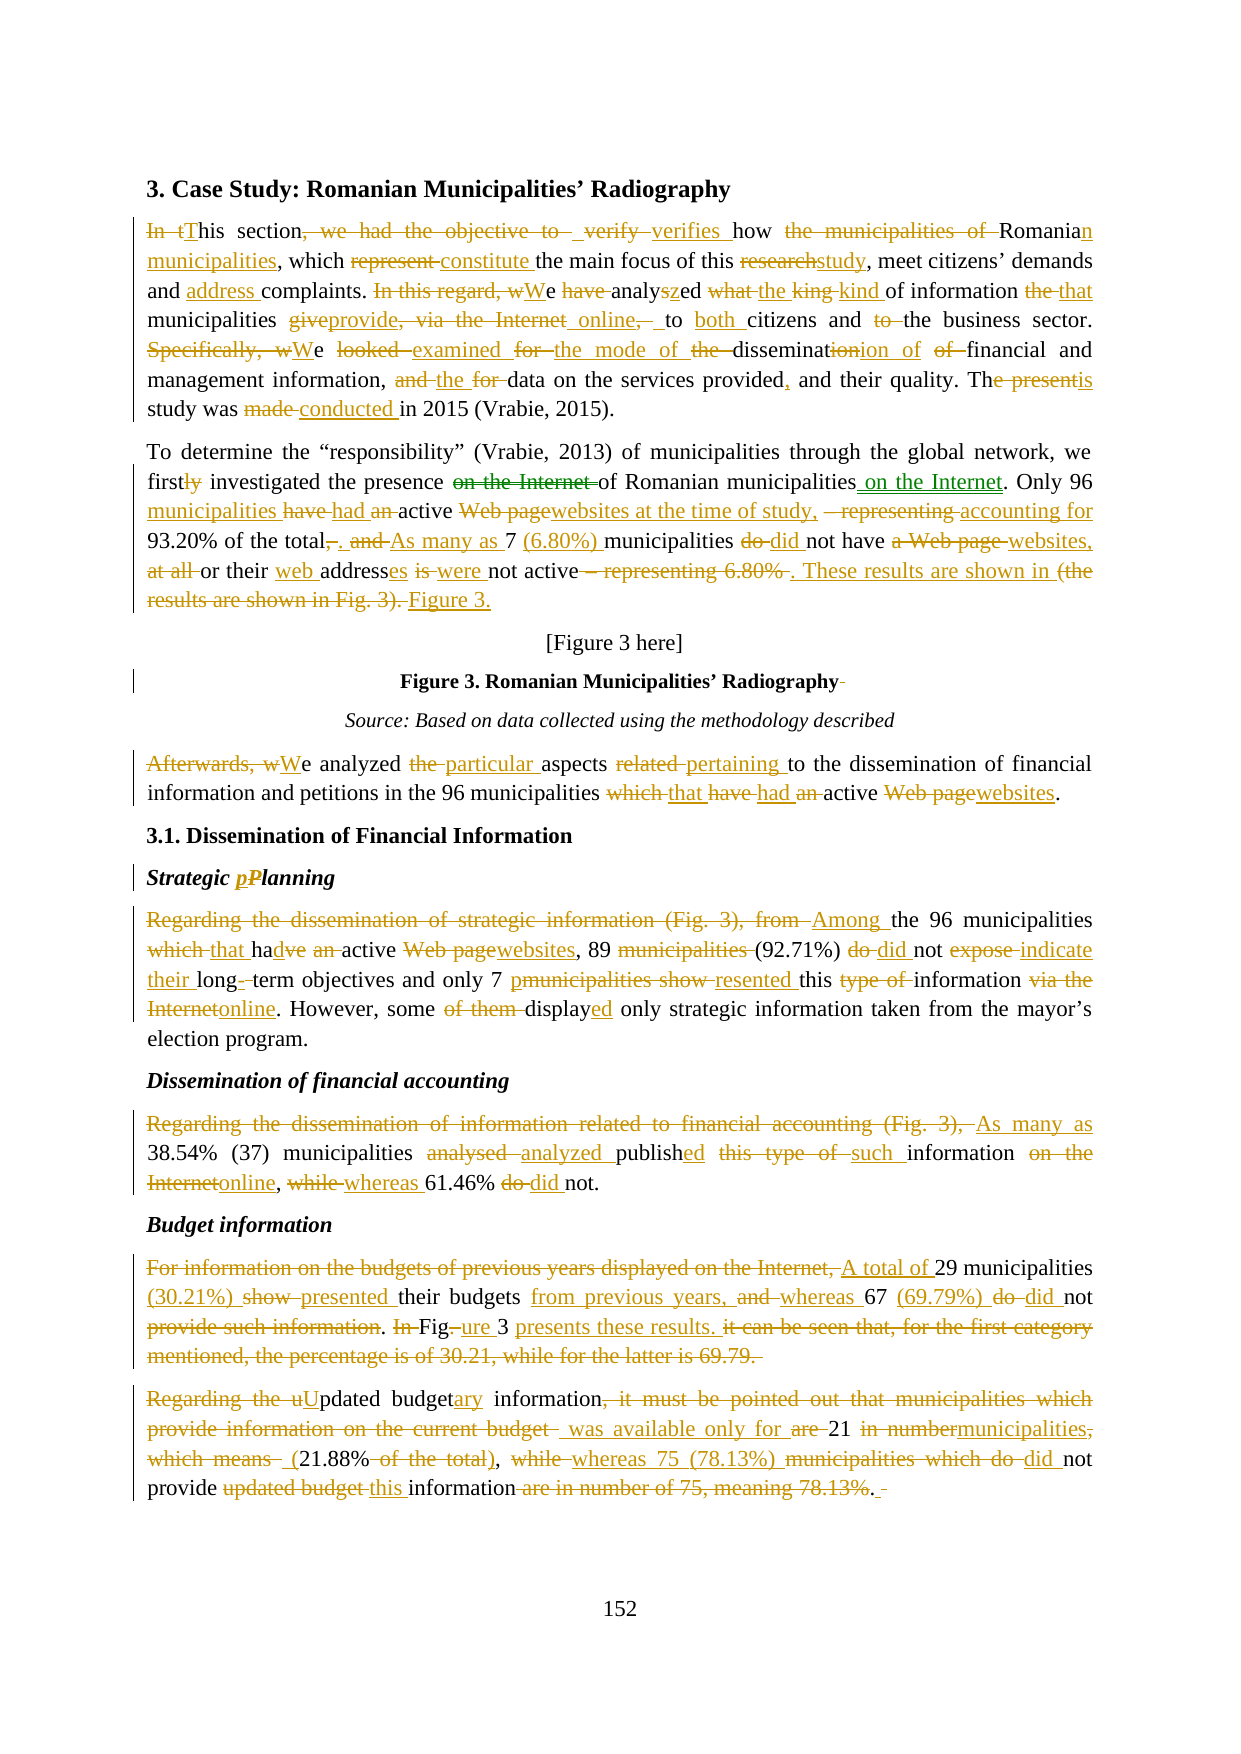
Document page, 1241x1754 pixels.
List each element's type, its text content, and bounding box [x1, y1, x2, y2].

subtitle Budget information [146, 1212, 1093, 1238]
subtitle Figure 3. Romanian Municipalities’ Radiography [147, 669, 1092, 693]
text [Figure 3 here] [147, 629, 1081, 655]
text pdated budget information21 21.88%, not provide information. [146, 1385, 1093, 1501]
text the 96 municipalities ha active , 89 (92.71%) not longterm objectives and only 7 this information . However, some display only strategic information taken from the mayor’s election program. [146, 906, 1093, 1051]
text 38.54% (37) municipalities publish information , 61.46% not. [146, 1109, 1093, 1195]
text 29 municipalities their budgets 67 not. Fig3 [146, 1253, 1093, 1369]
text e analyzed aspects to the dissemination of financial information and petitions in the 96 municipalities active . [146, 750, 1093, 806]
text 3.1. Dissemination of Financial Information [146, 822, 1098, 848]
text his sectionhow Romania, which the main focus of this , meet citizens’ demands and complaints. e analyed of information municipalities to citizens and the business sector. e disseminat financial and management information, data on the services provided and their quality. Thstudy was in 2015 (Vrabie, 2015). [146, 217, 1093, 422]
subtitle Dissemination of financial accounting [146, 1068, 1093, 1094]
subtitle Strategic lanning [146, 864, 1093, 891]
text Source: Based on data collected using the methodology described [147, 708, 1092, 732]
text To determine the “responsibility” (Vrabie, 2013) of municipalities through the global network, we first investigated the presence of Romanian municipalities. Only 96 active 93.20% of the total7 municipalities not have or their address not active [146, 438, 1093, 613]
subtitle Case Study: Romanian Municipalities’ Radiography [146, 174, 1098, 203]
